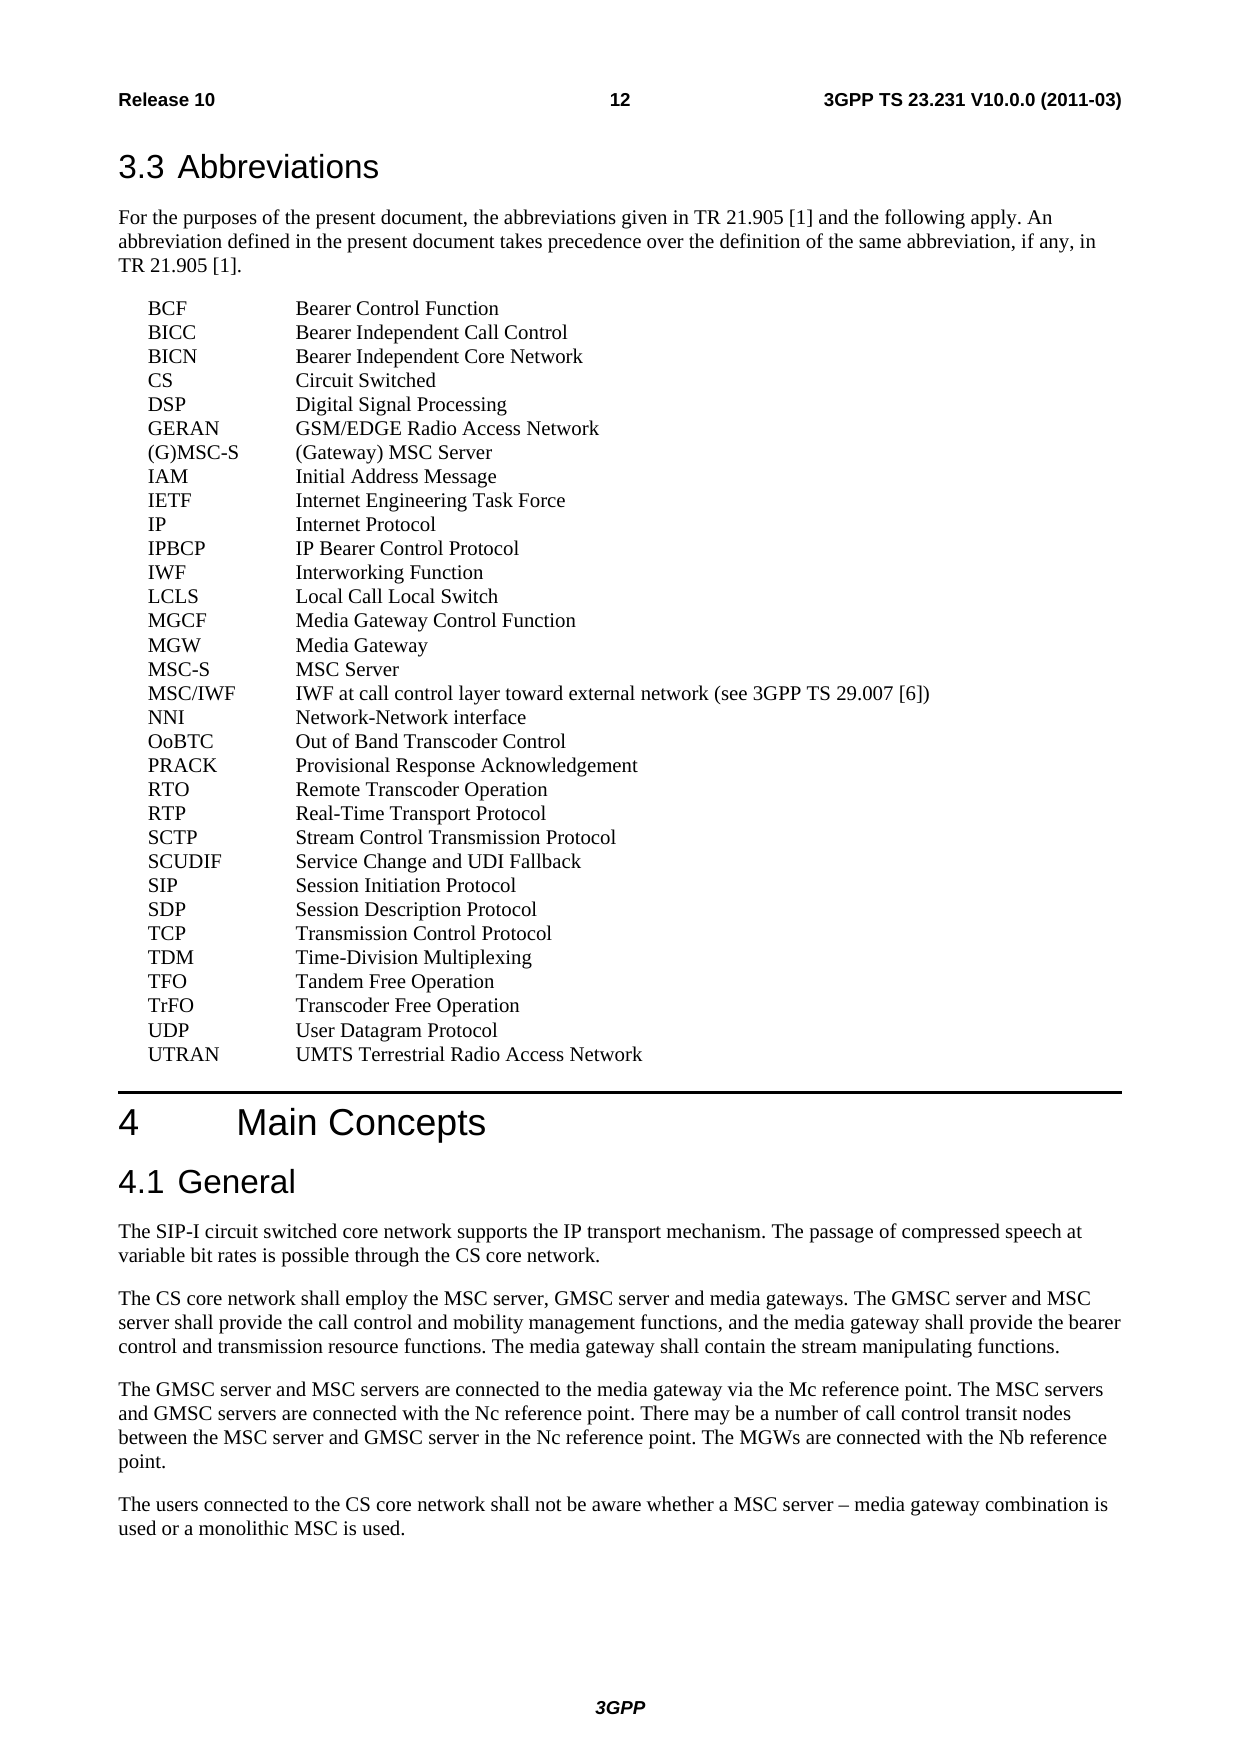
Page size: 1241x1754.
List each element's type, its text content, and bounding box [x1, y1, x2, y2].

text OoBTC Out of Band Transcoder Control [148, 729, 1122, 753]
text IPBCP IP Bearer Control Protocol [148, 536, 1122, 560]
text SCTP Stream Control Transmission Protocol [148, 825, 1122, 849]
text RTO Remote Transcoder Operation [148, 777, 1122, 801]
text BICN Bearer Independent Core Network [148, 344, 1122, 368]
subtitle 4.1 General [118, 1162, 1122, 1200]
text MGW Media Gateway [148, 632, 1122, 657]
subtitle 4 Main Concepts [118, 1094, 1122, 1143]
text BICC Bearer Independent Call Control [148, 320, 1122, 344]
text For the purposes of the present document, the abbreviations given in TR 21.905 [1] and the following apply. An abbreviation defined in the present document takes precedence over the definition of the same abbreviation, if any, in TR 21.905 [1]. [118, 205, 1122, 277]
text IETF Internet Engineering Task Force [148, 488, 1122, 512]
text SIP Session Initiation Protocol [148, 873, 1122, 897]
text UTRAN UMTS Terrestrial Radio Access Network [148, 1042, 1122, 1066]
text NNI Network-Network interface [148, 705, 1122, 729]
text IAM Initial Address Message [148, 464, 1122, 488]
text TFO Tandem Free Operation [148, 969, 1122, 993]
text IWF Interworking Function [148, 560, 1122, 584]
text BCF Bearer Control Function [148, 296, 1122, 320]
text IP Internet Protocol [148, 512, 1122, 536]
text The CS core network shall employ the MSC server, GMSC server and media gateways. The GMSC server and MSC server shall provide the call control and mobility management functions, and the media gateway shall provide the bearer control and transmission resource functions. The media gateway shall contain the stream manipulating functions. [118, 1286, 1122, 1358]
text The GMSC server and MSC servers are connected to the media gateway via the Mc reference point. The MSC servers and GMSC servers are connected with the Nc reference point. There may be a number of call control transit nodes between the MSC server and GMSC server in the Nc reference point. The MGWs are connected with the Nb reference point. [118, 1377, 1122, 1473]
subtitle 3.3 Abbreviations [118, 147, 1122, 186]
text RTP Real-Time Transport Protocol [148, 801, 1122, 825]
text MSC-S MSC Server [148, 657, 1122, 681]
text TrFO Transcoder Free Operation [148, 993, 1122, 1017]
text SDP Session Description Protocol [148, 897, 1122, 921]
text TDM Time-Division Multiplexing [148, 945, 1122, 969]
text (G)MSC-S (Gateway) MSC Server [148, 440, 1122, 464]
text The users connected to the CS core network shall not be aware whether a MSC server – media gateway combination is used or a monolithic MSC is used. [118, 1492, 1122, 1540]
text MSC/IWF IWF at call control layer toward external network (see 3GPP TS 29.007 [6]) [148, 681, 1122, 705]
text The SIP-I circuit switched core network supports the IP transport mechanism. The passage of compressed speech at variable bit rates is possible through the CS core network. [118, 1219, 1122, 1267]
text GERAN GSM/EDGE Radio Access Network [148, 416, 1122, 440]
text UDP User Datagram Protocol [148, 1017, 1122, 1042]
text LCLS Local Call Local Switch [148, 584, 1122, 608]
text TCP Transmission Control Protocol [148, 921, 1122, 945]
text PRACK Provisional Response Acknowledgement [148, 753, 1122, 777]
text DSP Digital Signal Processing [148, 392, 1122, 416]
text MGCF Media Gateway Control Function [148, 608, 1122, 632]
text CS Circuit Switched [148, 368, 1122, 392]
text SCUDIF Service Change and UDI Fallback [148, 849, 1122, 873]
